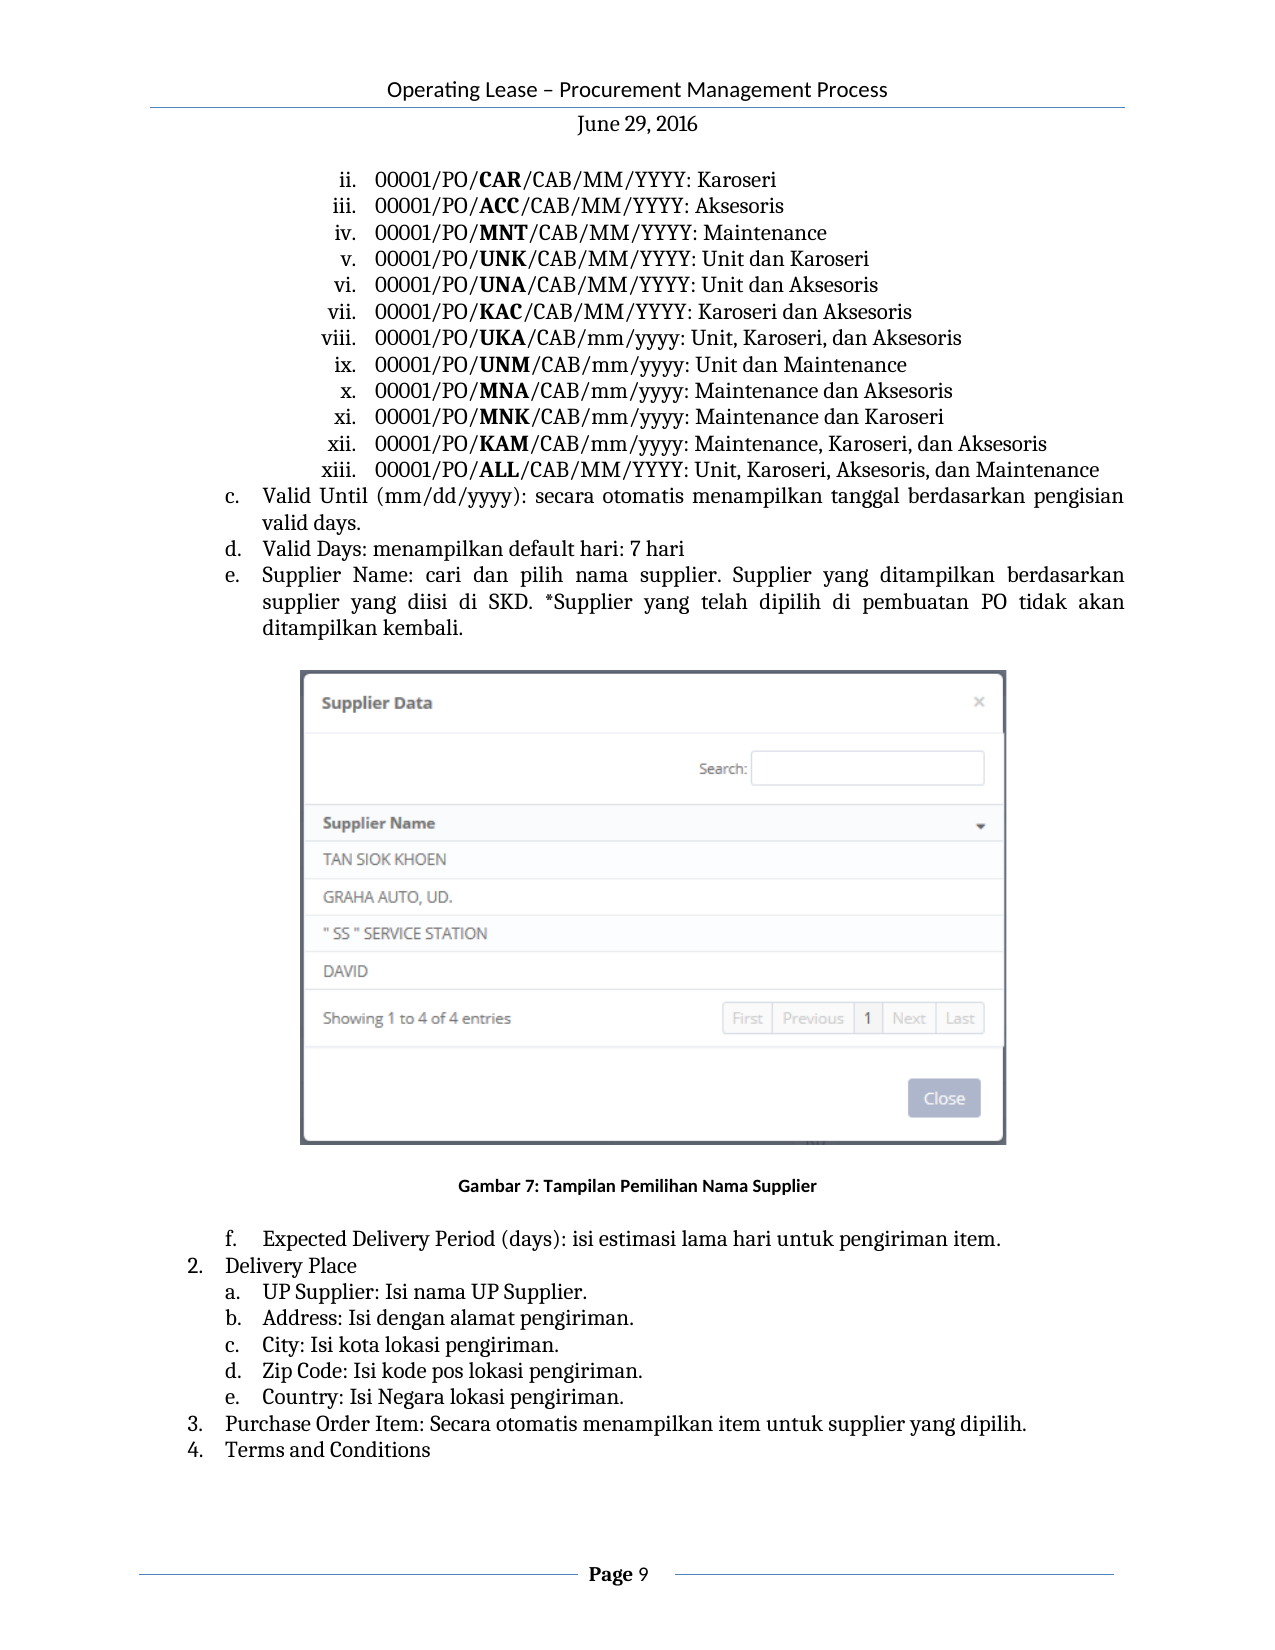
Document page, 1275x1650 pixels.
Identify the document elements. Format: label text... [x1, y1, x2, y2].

list 00001/PO/MNT/CAB/MM/YYYY: Maintenance [356, 219, 1125, 246]
list Country: Isi Negara lokasi pengiriman. [225, 1384, 1125, 1411]
list Zip Code: Isi kode pos lokasi pengiriman. [225, 1358, 1125, 1384]
text Gambar 7: Tampilan Pemilihan Nama Supplier [150, 1174, 1125, 1197]
list 00001/PO/ALL/CAB/MM/YYYY: Unit, Karoseri, Aksesoris, dan Maintenance [356, 457, 1125, 483]
picture [300, 670, 1007, 1145]
list Expected Delivery Period (days): isi estimasi lama hari untuk pengiriman item. [225, 1226, 1125, 1252]
list Delivery Place [187, 1252, 1125, 1279]
list 00001/PO/MNA/CAB/mm/yyyy: Maintenance dan Aksesoris [356, 378, 1125, 404]
list 00001/PO/KAM/CAB/mm/yyyy: Maintenance, Karoseri, dan Aksesoris [356, 430, 1125, 457]
list Valid Until (mm/dd/yyyy): secara otomatis menampilkan tanggal berdasarkan pengisian valid days. [225, 483, 1125, 536]
list 00001/PO/UNA/CAB/MM/YYYY: Unit dan Aksesoris [356, 272, 1125, 299]
list 00001/PO/CAR/CAB/MM/YYYY: Karoseri [356, 167, 1125, 193]
list Address: Isi dengan alamat pengiriman. [225, 1305, 1125, 1331]
list UP Supplier: Isi nama UP Supplier. [225, 1279, 1125, 1305]
list Terms and Conditions [187, 1437, 1125, 1463]
list City: Isi kota lokasi pengiriman. [225, 1331, 1125, 1358]
list 00001/PO/UNM/CAB/mm/yyyy: Unit dan Maintenance [356, 351, 1125, 378]
list 00001/PO/ACC/CAB/MM/YYYY: Aksesoris [356, 193, 1125, 219]
list Purchase Order Item: Secara otomatis menampilkan item untuk supplier yang dipilih. [187, 1411, 1125, 1437]
list 00001/PO/KAC/CAB/MM/YYYY: Karoseri dan Aksesoris [356, 299, 1125, 325]
list Supplier Name: cari dan pilih nama supplier. Supplier yang ditampilkan berdasarkan supplier yang diisi di SKD. *Supplier yang telah dipilih di pembuatan PO tidak akan ditampilkan kembali. [225, 562, 1125, 641]
list 00001/PO/UKA/CAB/mm/yyyy: Unit, Karoseri, dan Aksesoris [356, 325, 1125, 351]
list 00001/PO/UNK/CAB/MM/YYYY: Unit dan Karoseri [356, 246, 1125, 272]
list 00001/PO/MNK/CAB/mm/yyyy: Maintenance dan Karoseri [356, 404, 1125, 430]
list Valid Days: menampilkan default hari: 7 hari [225, 536, 1125, 562]
